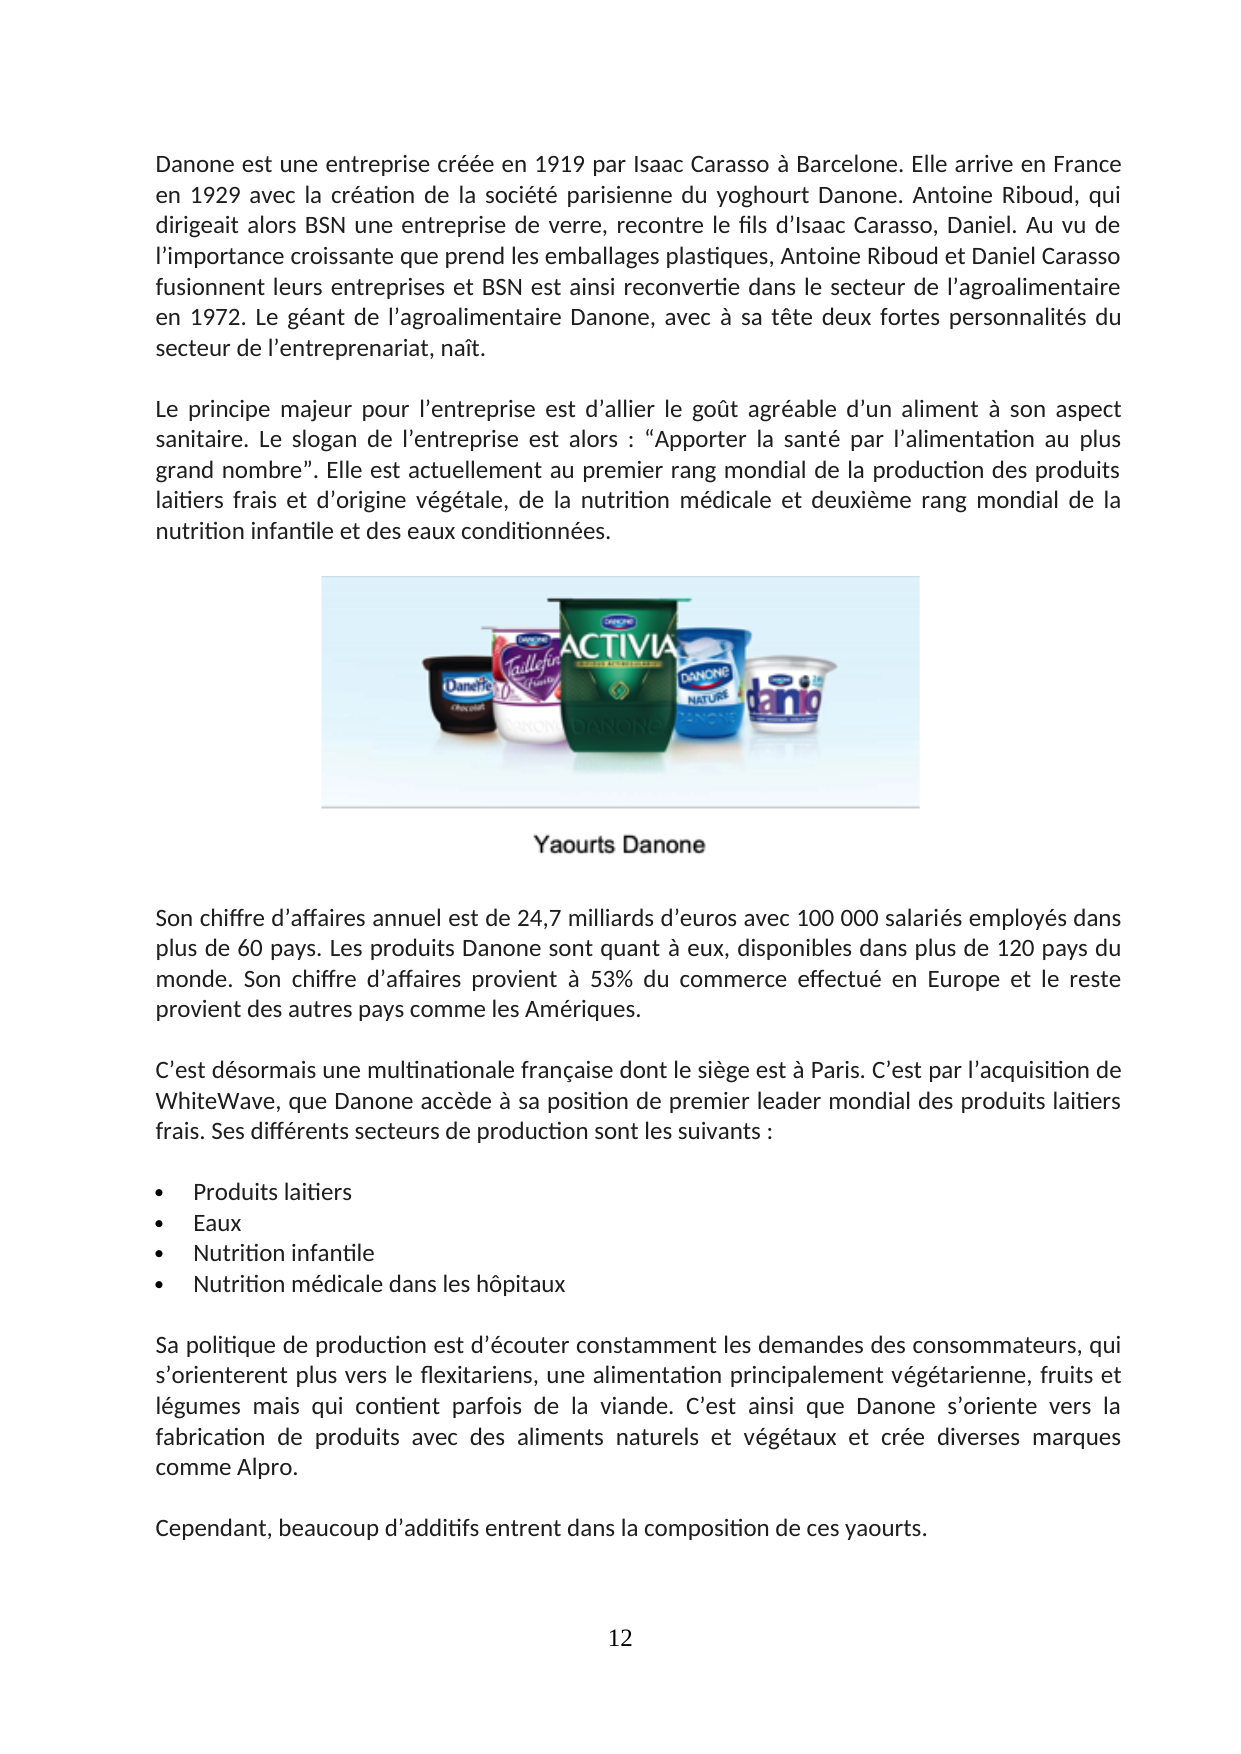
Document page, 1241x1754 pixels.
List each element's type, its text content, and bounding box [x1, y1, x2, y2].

list Produits laitiers [155, 1176, 1122, 1207]
list Nutrition infantile [155, 1237, 1122, 1268]
text Cependant, beaucoup d’additifs entrent dans la composition de ces yaourts. [155, 1512, 1122, 1543]
text Son chiffre d’affaires annuel est de 24,7 milliards d’euros avec 100 000 salariés employés dans plus de 60 pays. Les produits Danone sont quant à eux, disponibles dans plus de 120 pays du monde. Son chiffre d’affaires provient à 53% du commerce effectué en Europe et le reste provient des autres pays comme les Amériques. [155, 902, 1122, 1024]
list Nutrition médicale dans les hôpitaux [155, 1268, 1122, 1298]
text C’est désormais une multinationale française dont le siège est à Paris. C’est par l’acquisition de WhiteWave, que Danone accède à sa position de premier leader mondial des produits laitiers frais. Ses différents secteurs de production sont les suivants : [155, 1054, 1122, 1146]
text Danone est une entreprise créée en 1919 par Isaac Carasso à Barcelone. Elle arrive en France en 1929 avec la création de la société parisienne du yoghourt Danone. Antoine Riboud, qui dirigeait alors BSN une entreprise de verre, recontre le fils d’Isaac Carasso, Daniel. Au vu de l’importance croissante que prend les emballages plastiques, Antoine Riboud et Daniel Carasso fusionnent leurs entreprises et BSN est ainsi reconvertie dans le secteur de l’agroalimentaire en 1972. Le géant de l’agroalimentaire Danone, avec à sa tête deux fortes personnalités du secteur de l’entreprenariat, naît. [155, 149, 1122, 362]
text Le principe majeur pour l’entreprise est d’allier le goût agréable d’un aliment à son aspect sanitaire. Le slogan de l’entreprise est alors : “Apporter la santé par l’alimentation au plus grand nombre”. Elle est actuellement au premier rang mondial de la production des produits laitiers frais et d’origine végétale, de la nutrition médicale et deuxième rang mondial de la nutrition infantile et des eaux conditionnées. [155, 362, 1122, 545]
text Sa politique de production est d’écouter constamment les demandes des consommateurs, qui s’orienterent plus vers le flexitariens, une alimentation principalement végétarienne, fruits et légumes mais qui contient parfois de la viande. C’est ainsi que Danone s’oriente vers la fabrication de produits avec des aliments naturels et végétaux et crée diverses marques comme Alpro. [155, 1329, 1122, 1482]
list Eaux [155, 1207, 1122, 1237]
